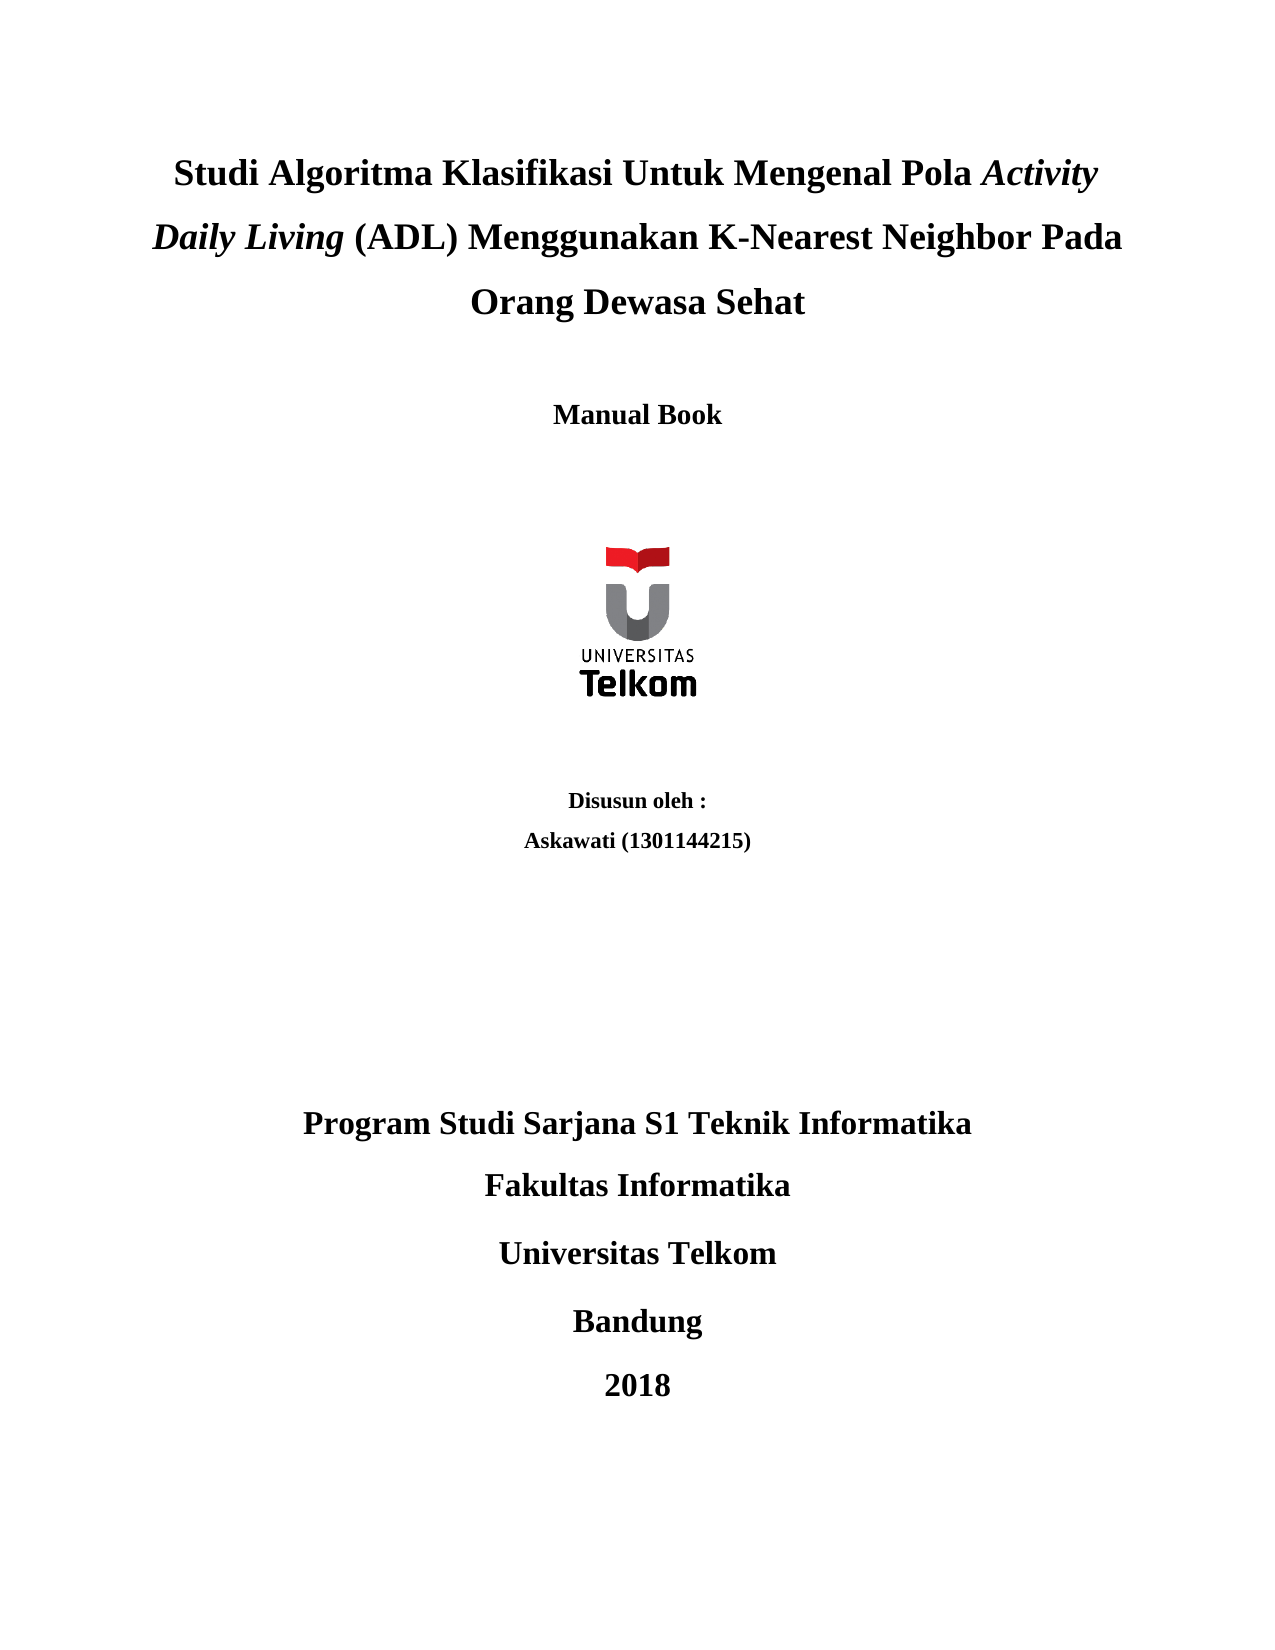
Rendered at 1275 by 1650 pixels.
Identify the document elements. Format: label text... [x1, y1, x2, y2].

text Program Studi Sarjana S1 Teknik Informatika [150, 1103, 1125, 1141]
picture [563, 535, 712, 709]
text 2018 [150, 1365, 1125, 1403]
text Universitas Telkom [150, 1229, 1125, 1274]
text Askawati (1301144215) [150, 827, 1125, 853]
text Fakultas Informatika [150, 1161, 1125, 1206]
text Manual Book [150, 397, 1125, 430]
text Studi Algoritma Klasifikasi Untuk Mengenal Pola Activity Daily Living (ADL) Menggunakan K-Nearest Neighbor Pada Orang Dewasa Sehat [150, 150, 1125, 322]
text Bandung [150, 1297, 1125, 1342]
text Disusun oleh : [150, 787, 1125, 814]
